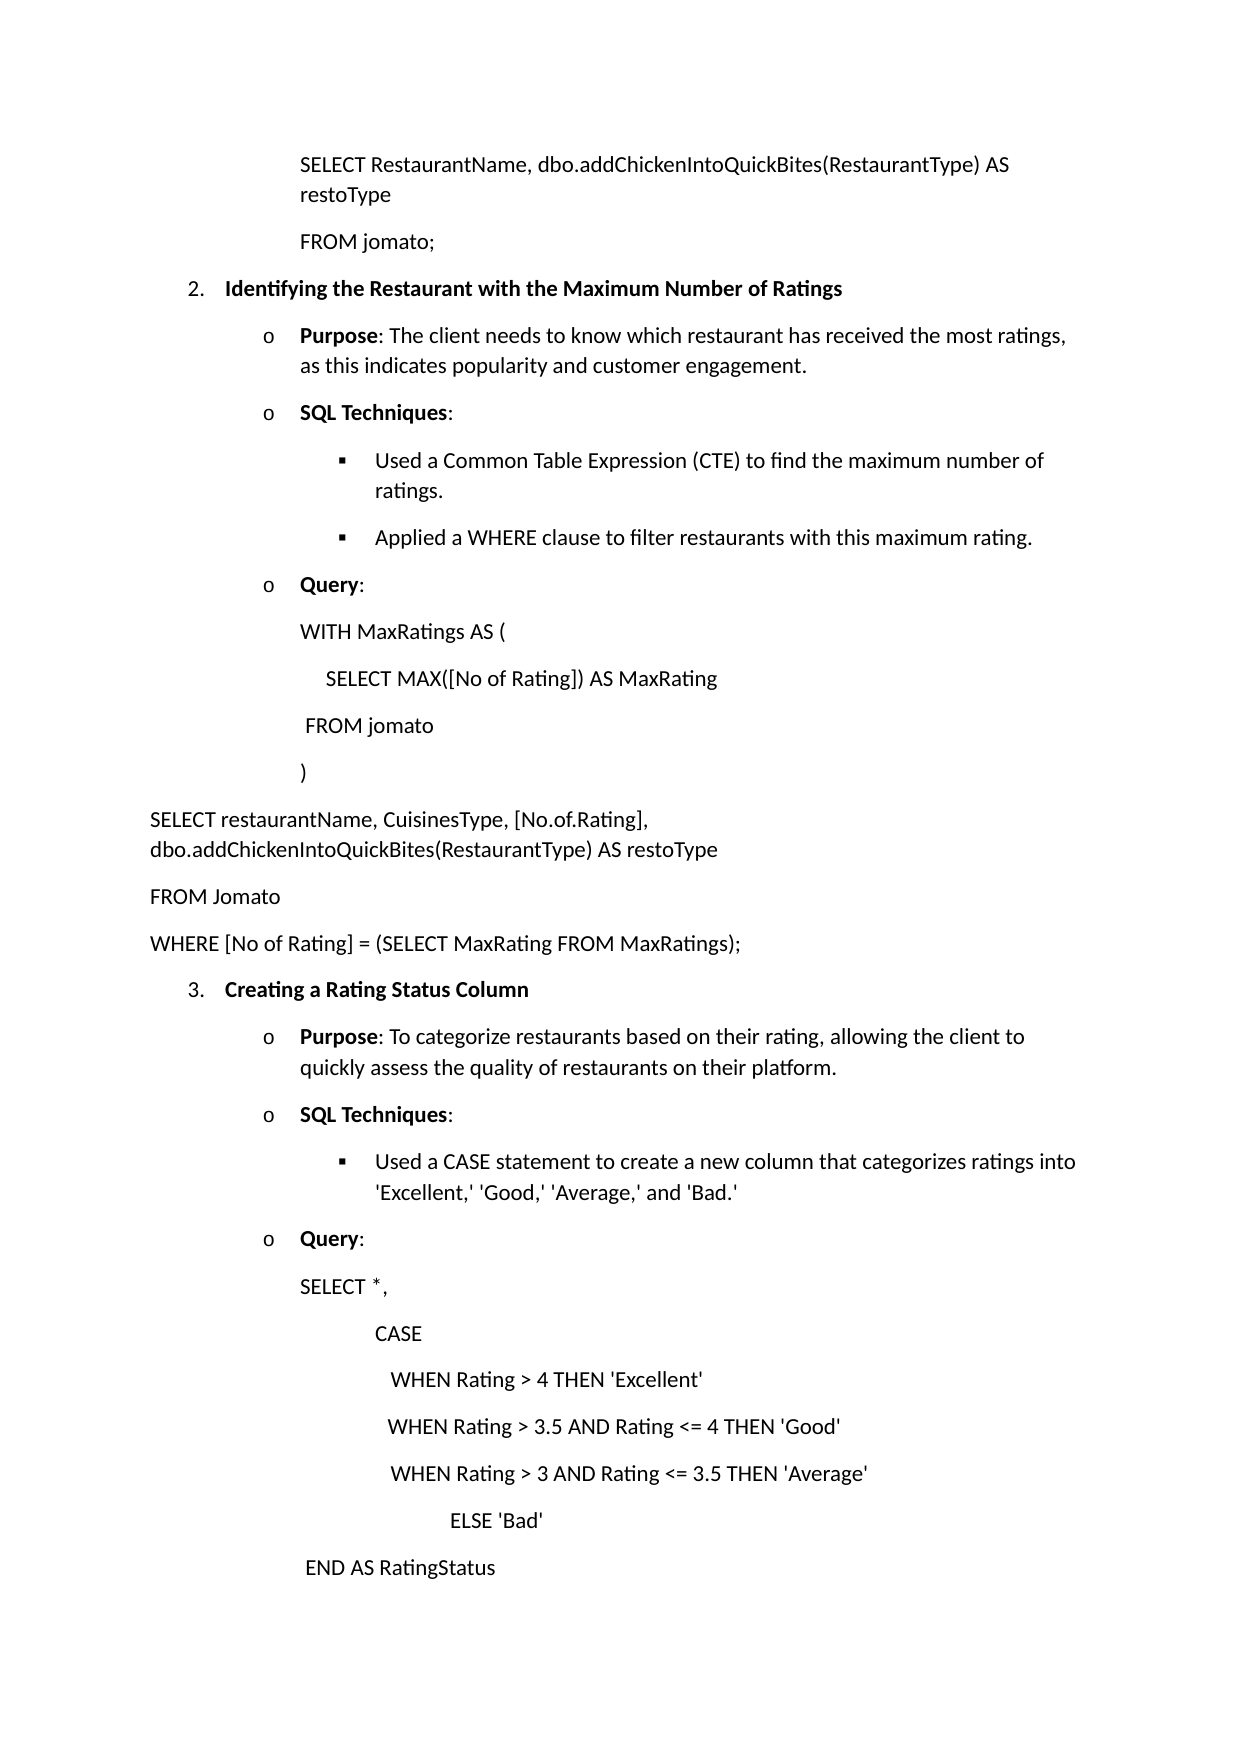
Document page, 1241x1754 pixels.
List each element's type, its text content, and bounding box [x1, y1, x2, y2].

list Applied a WHERE clause to filter restaurants with this maximum rating. [337, 523, 1090, 551]
text WITH MaxRatings AS ( [150, 617, 1090, 645]
text FROM jomato; [150, 227, 1090, 255]
text FROM Jomato [150, 882, 1090, 910]
text FROM jomato [150, 711, 1090, 739]
text WHEN Rating > 3 AND Rating <= 3.5 THEN 'Average' [150, 1459, 1090, 1487]
text SELECT *, [150, 1272, 1090, 1300]
list SQL Techniques: [262, 398, 1090, 427]
text WHEN Rating > 4 THEN 'Excellent' [150, 1366, 1090, 1394]
list Purpose: To categorize restaurants based on their rating, allowing the client to quickly assess the quality of restaurants on their platform. [262, 1022, 1090, 1081]
text CASE [150, 1319, 1090, 1347]
list Creating a Rating Status Column [187, 976, 1090, 1003]
text SELECT RestaurantName, dbo.addChickenIntoQuickBites(RestaurantType) AS restoType [150, 150, 1090, 208]
text END AS RatingStatus [150, 1553, 1090, 1581]
list Purpose: The client needs to know which restaurant has received the most ratings, as this indicates popularity and customer engagement. [262, 321, 1090, 379]
list Identifying the Restaurant with the Maximum Number of Ratings [187, 274, 1090, 302]
text WHERE [No of Rating] = (SELECT MaxRating FROM MaxRatings); [150, 929, 1090, 957]
list Query: [262, 1224, 1090, 1253]
list SQL Techniques: [262, 1100, 1090, 1128]
text ) [150, 758, 1090, 786]
text SELECT MAX([No of Rating]) AS MaxRating [150, 664, 1090, 692]
text ELSE 'Bad' [150, 1506, 1090, 1534]
text SELECT restaurantName, CuisinesType, [No.of.Rating], dbo.addChickenIntoQuickBites(RestaurantType) AS restoType [150, 805, 1090, 863]
list Used a CASE statement to create a new column that categorizes ratings into 'Excellent,' 'Good,' 'Average,' and 'Bad.' [337, 1147, 1090, 1206]
list Used a Common Table Expression (CTE) to find the maximum number of ratings. [337, 446, 1090, 504]
list Query: [262, 570, 1090, 598]
text WHEN Rating > 3.5 AND Rating <= 4 THEN 'Good' [150, 1412, 1090, 1441]
